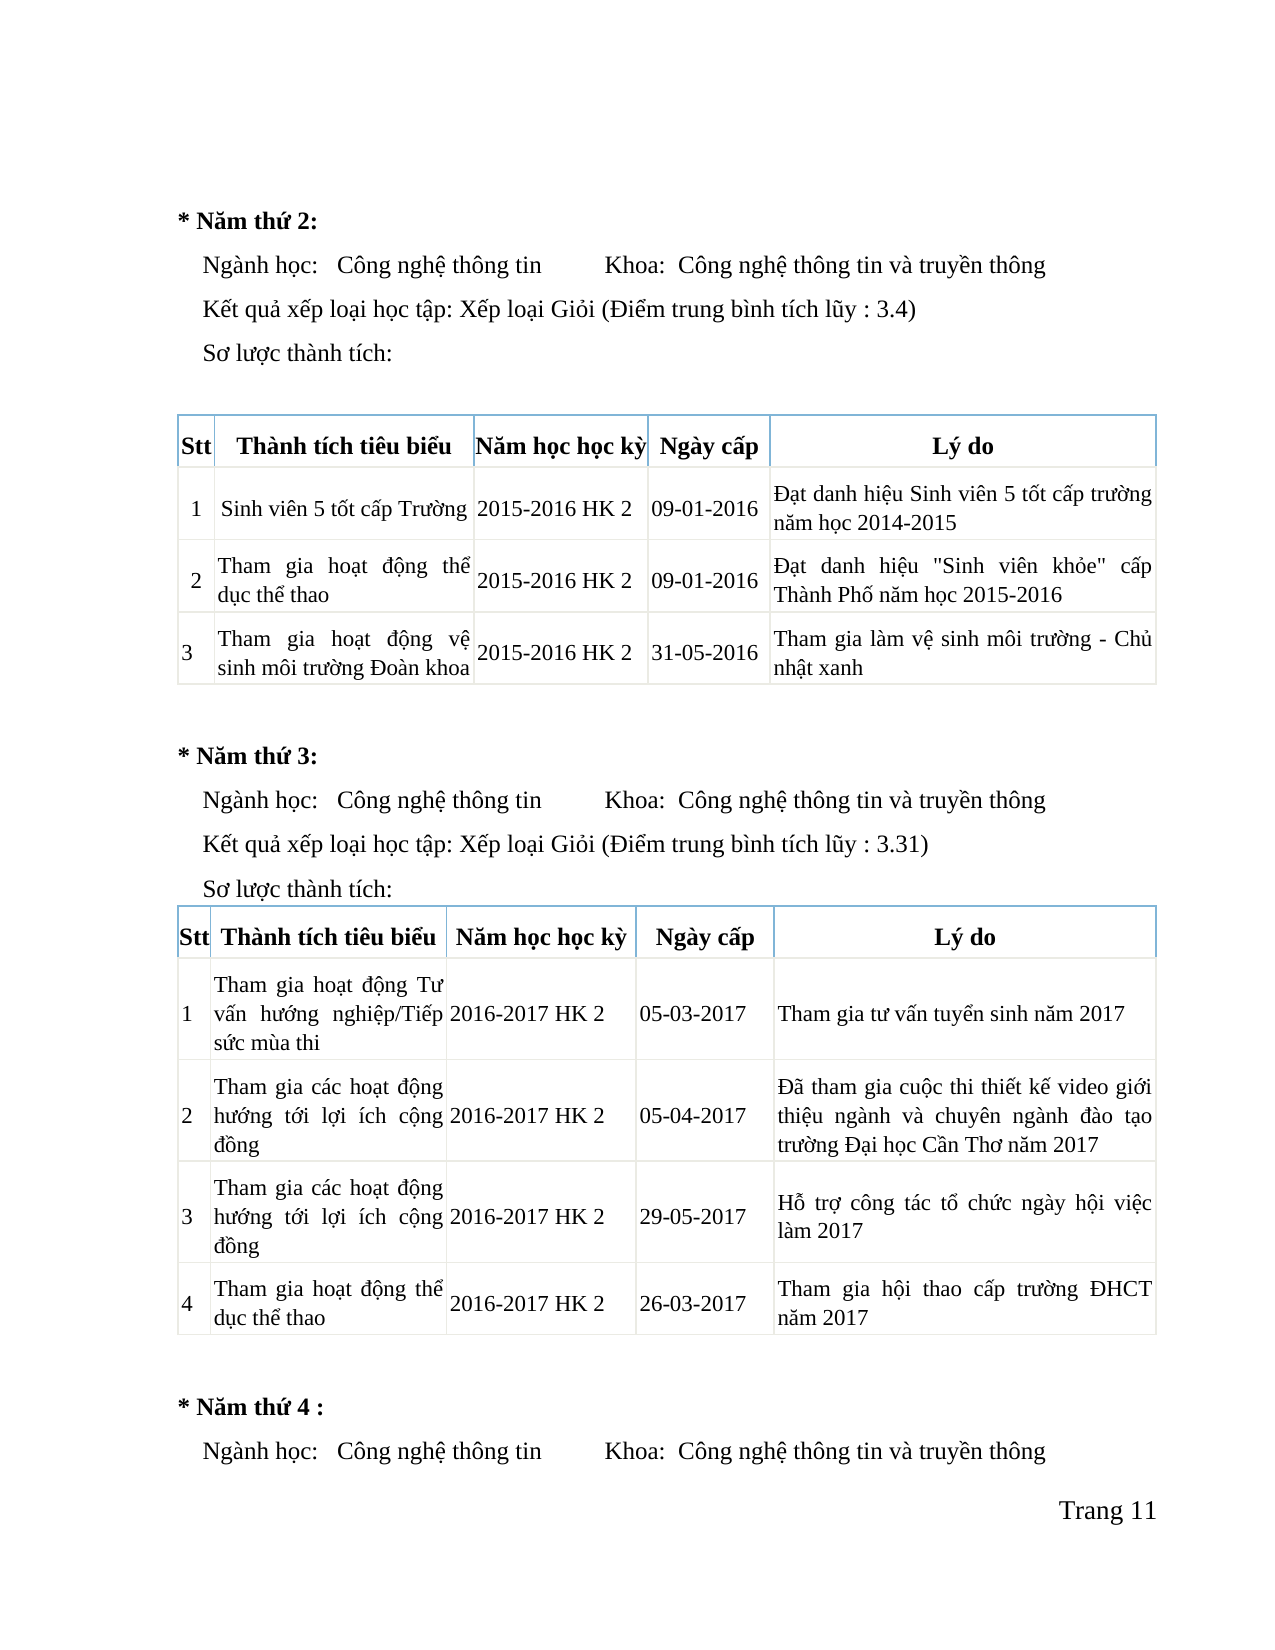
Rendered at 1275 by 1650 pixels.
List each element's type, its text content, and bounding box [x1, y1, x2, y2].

table_cell 05-04-2017 [637, 1060, 773, 1160]
table_cell 2016-2017 HK 2 [447, 959, 635, 1059]
table_cell 09-01-2016 [649, 468, 769, 538]
table_cell 29-05-2017 [637, 1162, 773, 1261]
table_cell 2 [179, 1060, 210, 1160]
table_cell Tham gia làm vệ sinh môi trường - Chủ nhật xanh [771, 613, 1155, 683]
table_cell Tham gia hội thao cấp trường ĐHCT năm 2017 [775, 1263, 1155, 1334]
table_cell 2015-2016 HK 2 [475, 613, 647, 683]
text Sơ lược thành tích: [177, 338, 1157, 367]
table_header Thành tích tiêu biểu [211, 907, 446, 957]
table_cell Đã tham gia cuộc thi thiết kế video giới thiệu ngành và chuyên ngành đào tạo trường Đại học Cần Thơ năm 2017 [775, 1060, 1155, 1160]
table_cell 1 [179, 468, 214, 538]
table_cell 3 [179, 613, 214, 683]
text Ngành học: Công nghệ thông tin Khoa: Công nghệ thông tin và truyền thông [177, 786, 1157, 814]
table_cell 2016-2017 HK 2 [447, 1162, 635, 1261]
text Kết quả xếp loại học tập: Xếp loại Giỏi (Điểm trung bình tích lũy : 3.4) [177, 294, 1157, 323]
table_header Lý do [771, 416, 1155, 466]
table_cell Đạt danh hiệu "Sinh viên khỏe" cấp Thành Phố năm học 2015-2016 [771, 540, 1155, 611]
table_cell 2 [179, 540, 214, 611]
table_cell 09-01-2016 [649, 540, 769, 611]
table_header Ngày cấp [637, 907, 773, 957]
table_header Stt [179, 907, 210, 957]
text * Năm thứ 3: [177, 741, 1157, 770]
table_cell 3 [179, 1162, 210, 1261]
table_cell Tham gia hoạt động thể dục thể thao [211, 1263, 446, 1334]
table_cell Sinh viên 5 tốt cấp Trường [215, 468, 473, 538]
table_cell 2015-2016 HK 2 [475, 540, 647, 611]
table_header Năm học học kỳ [447, 907, 635, 957]
table_cell 4 [179, 1263, 210, 1334]
table_cell Hỗ trợ công tác tổ chức ngày hội việc làm 2017 [775, 1162, 1155, 1261]
text Ngành học: Công nghệ thông tin Khoa: Công nghệ thông tin và truyền thông [177, 1436, 1157, 1465]
text * Năm thứ 2: [177, 206, 1157, 235]
text Sơ lược thành tích: [177, 874, 1157, 902]
table_cell Đạt danh hiệu Sinh viên 5 tốt cấp trường năm học 2014-2015 [771, 468, 1155, 538]
table_cell 31-05-2016 [649, 613, 769, 683]
table_cell 2016-2017 HK 2 [447, 1263, 635, 1334]
table_cell 2016-2017 HK 2 [447, 1060, 635, 1160]
table_cell 26-03-2017 [637, 1263, 773, 1334]
table_header Ngày cấp [649, 416, 769, 466]
table_cell Tham gia hoạt động Tư vấn hướng nghiệp/Tiếp sức mùa thi [211, 959, 446, 1059]
table_cell Tham gia các hoạt động hướng tới lợi ích cộng đồng [211, 1162, 446, 1261]
table_cell Tham gia các hoạt động hướng tới lợi ích cộng đồng [211, 1060, 446, 1160]
table_cell 05-03-2017 [637, 959, 773, 1059]
table_cell 2015-2016 HK 2 [475, 468, 647, 538]
text Kết quả xếp loại học tập: Xếp loại Giỏi (Điểm trung bình tích lũy : 3.31) [177, 829, 1157, 858]
table_header Năm học học kỳ [475, 416, 647, 466]
table_header Lý do [775, 907, 1155, 957]
table_cell Tham gia hoạt động thể dục thể thao [215, 540, 473, 611]
table_cell 1 [179, 959, 210, 1059]
text Ngành học: Công nghệ thông tin Khoa: Công nghệ thông tin và truyền thông [177, 250, 1157, 279]
table_cell Tham gia hoạt động vệ sinh môi trường Đoàn khoa [215, 613, 473, 683]
table_header Stt [179, 416, 214, 466]
table_cell Tham gia tư vấn tuyển sinh năm 2017 [775, 959, 1155, 1059]
table_header Thành tích tiêu biểu [215, 416, 473, 466]
text * Năm thứ 4 : [177, 1392, 1157, 1421]
